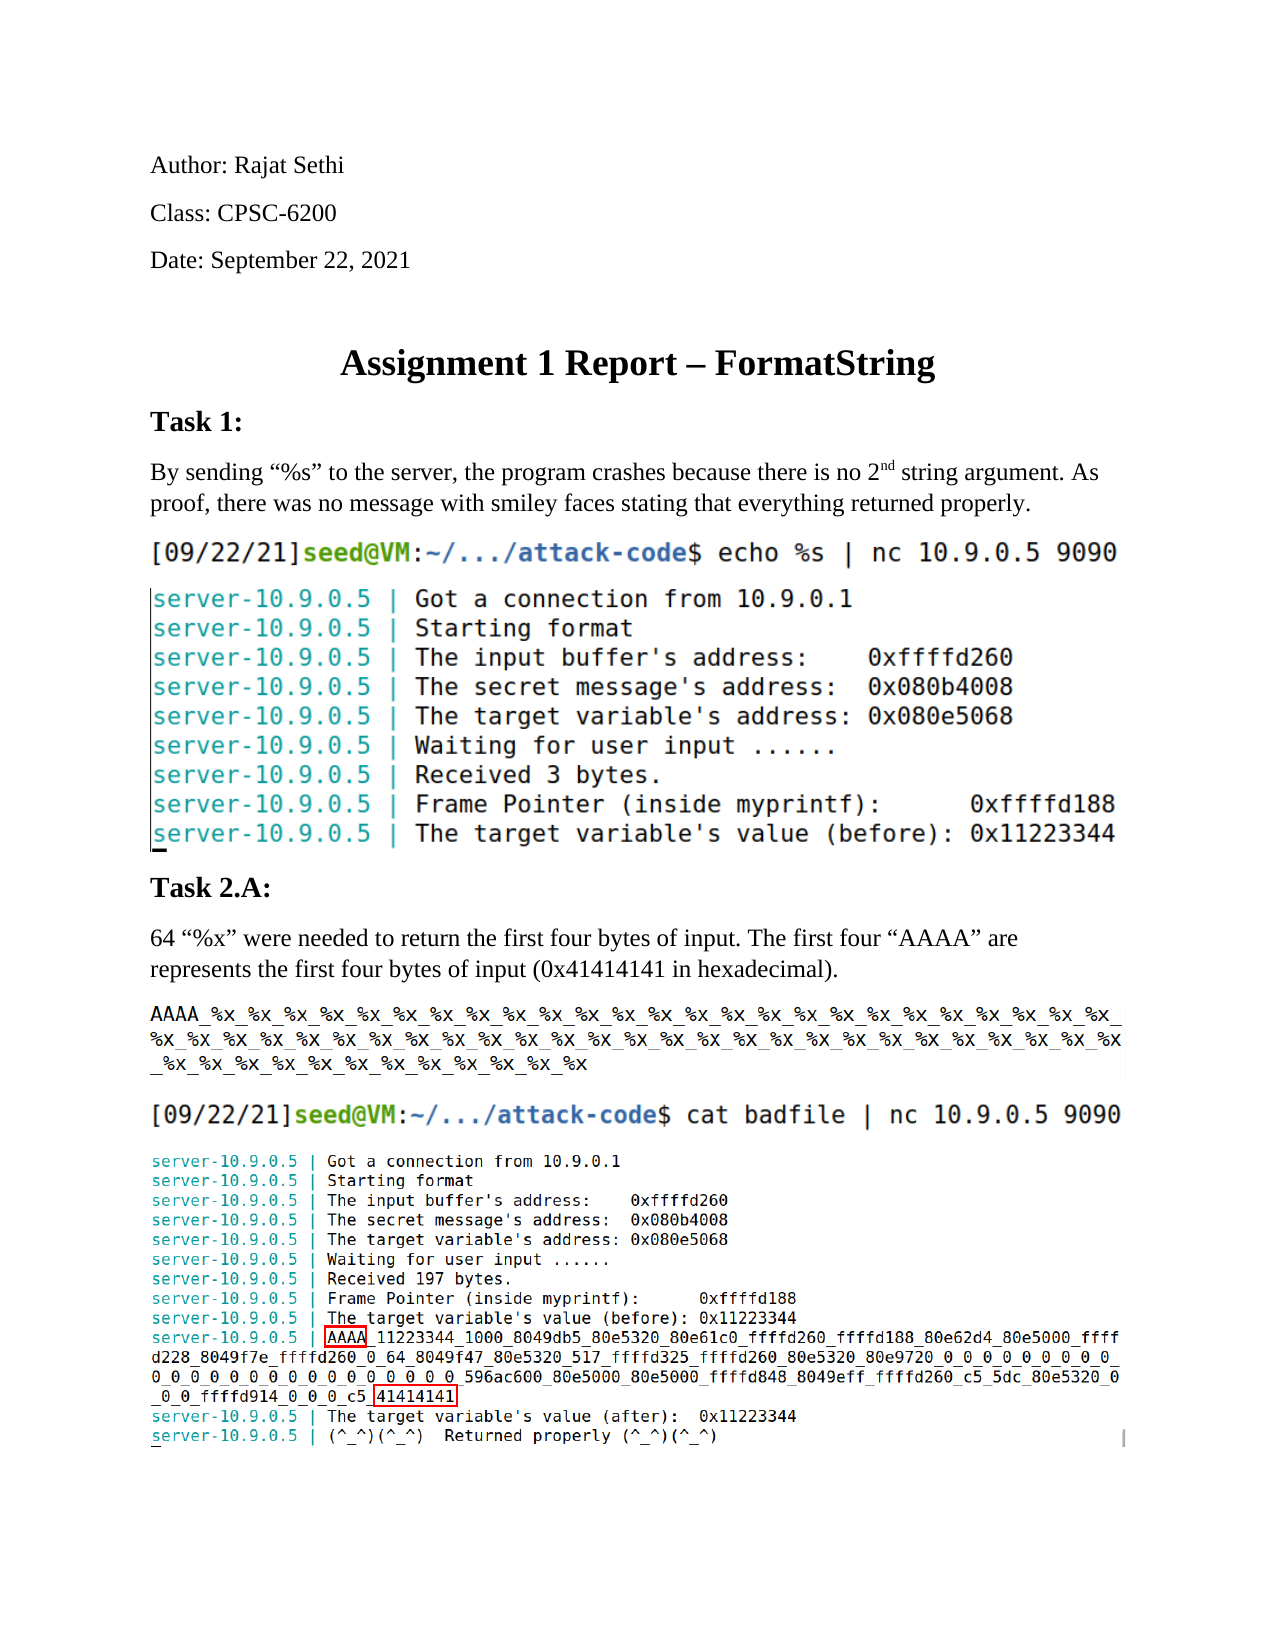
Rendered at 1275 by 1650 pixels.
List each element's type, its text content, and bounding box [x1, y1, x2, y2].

text 64 “%x” were needed to return the first four bytes of input. The first four “AAAA” are represents the first four bytes of input (0x41414141 in hexadecimal). [150, 923, 1125, 983]
text Class: CPSC-6200 [150, 198, 1125, 226]
picture [150, 1101, 1125, 1134]
text By sending “%s” to the server, the program crashes because there is no 2nd string argument. As proof, there was no message with smiley faces stating that everything returned properly. [150, 457, 1125, 517]
picture [150, 535, 1125, 570]
picture [150, 1152, 1125, 1447]
picture [150, 1001, 1125, 1082]
text Author: Rajat Sethi [150, 150, 1125, 179]
text Task 2.A: [150, 870, 1125, 904]
text Date: September 22, 2021 [150, 245, 1125, 274]
picture [150, 588, 1125, 852]
text Task 1: [150, 404, 1125, 438]
text Assignment 1 Report – FormatString [150, 341, 1125, 384]
